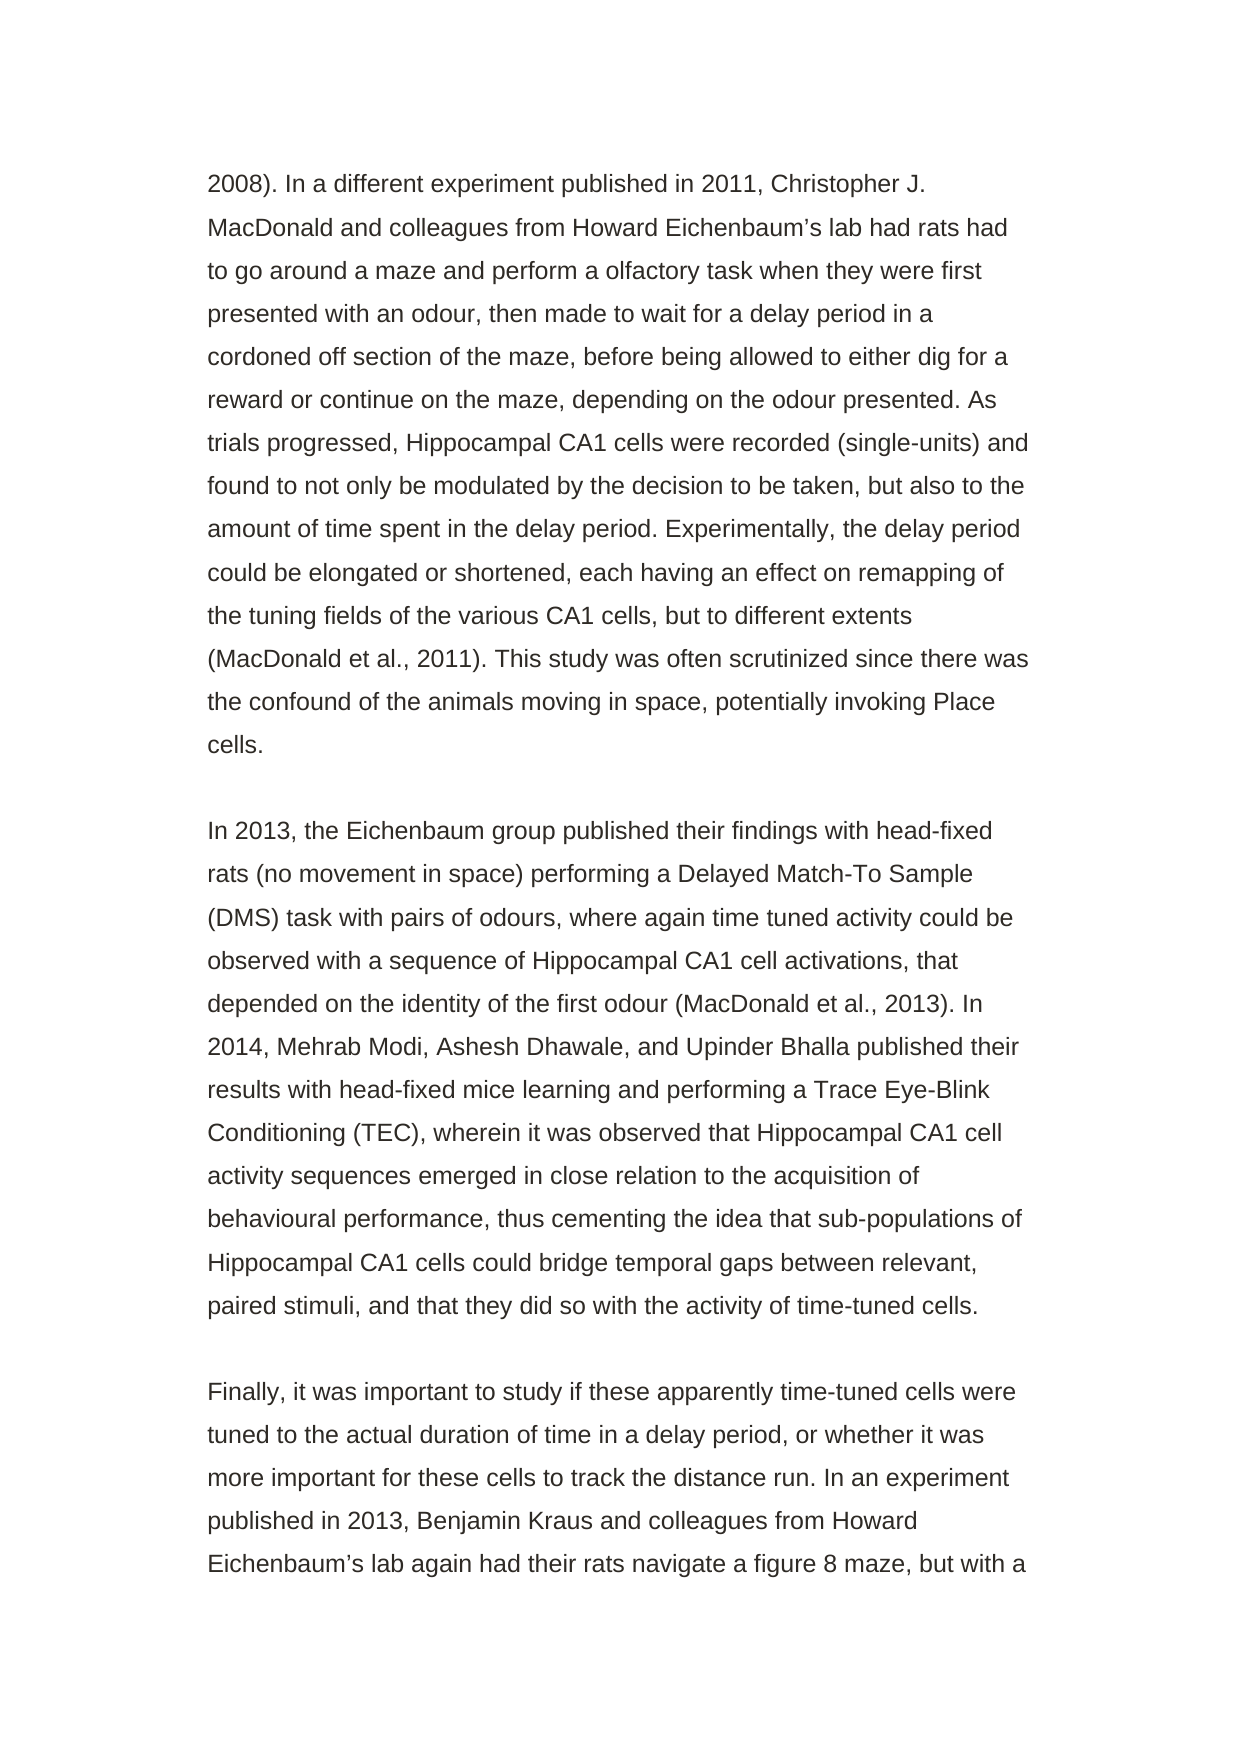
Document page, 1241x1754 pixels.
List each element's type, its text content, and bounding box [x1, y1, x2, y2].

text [207, 1377, 1033, 1578]
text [207, 169, 1033, 759]
text In 2013, the Eichenbaum group published their findings with head-fixed rats (no movement in space) performing a Delayed Match-To Sample (DMS) task with pairs of odours, where again time tuned activity could be observed with a sequence of Hippocampal CA1 cell activations, that depended on the identity of the first odour (MacDonald et al., 2013). In 2014, Mehrab Modi, Ashesh Dhawale, and Upinder Bhalla published their results with head-fixed mice learning and performing a Trace Eye-Blink Conditioning (TEC), wherein it was observed that Hippocampal CA1 cell activity sequences emerged in close relation to the acquisition of behavioural performance, thus cementing the idea that sub-populations of Hippocampal CA1 cells could bridge temporal gaps between relevant, paired stimuli, and that they did so with the activity of time-tuned cells. [207, 816, 1033, 1319]
